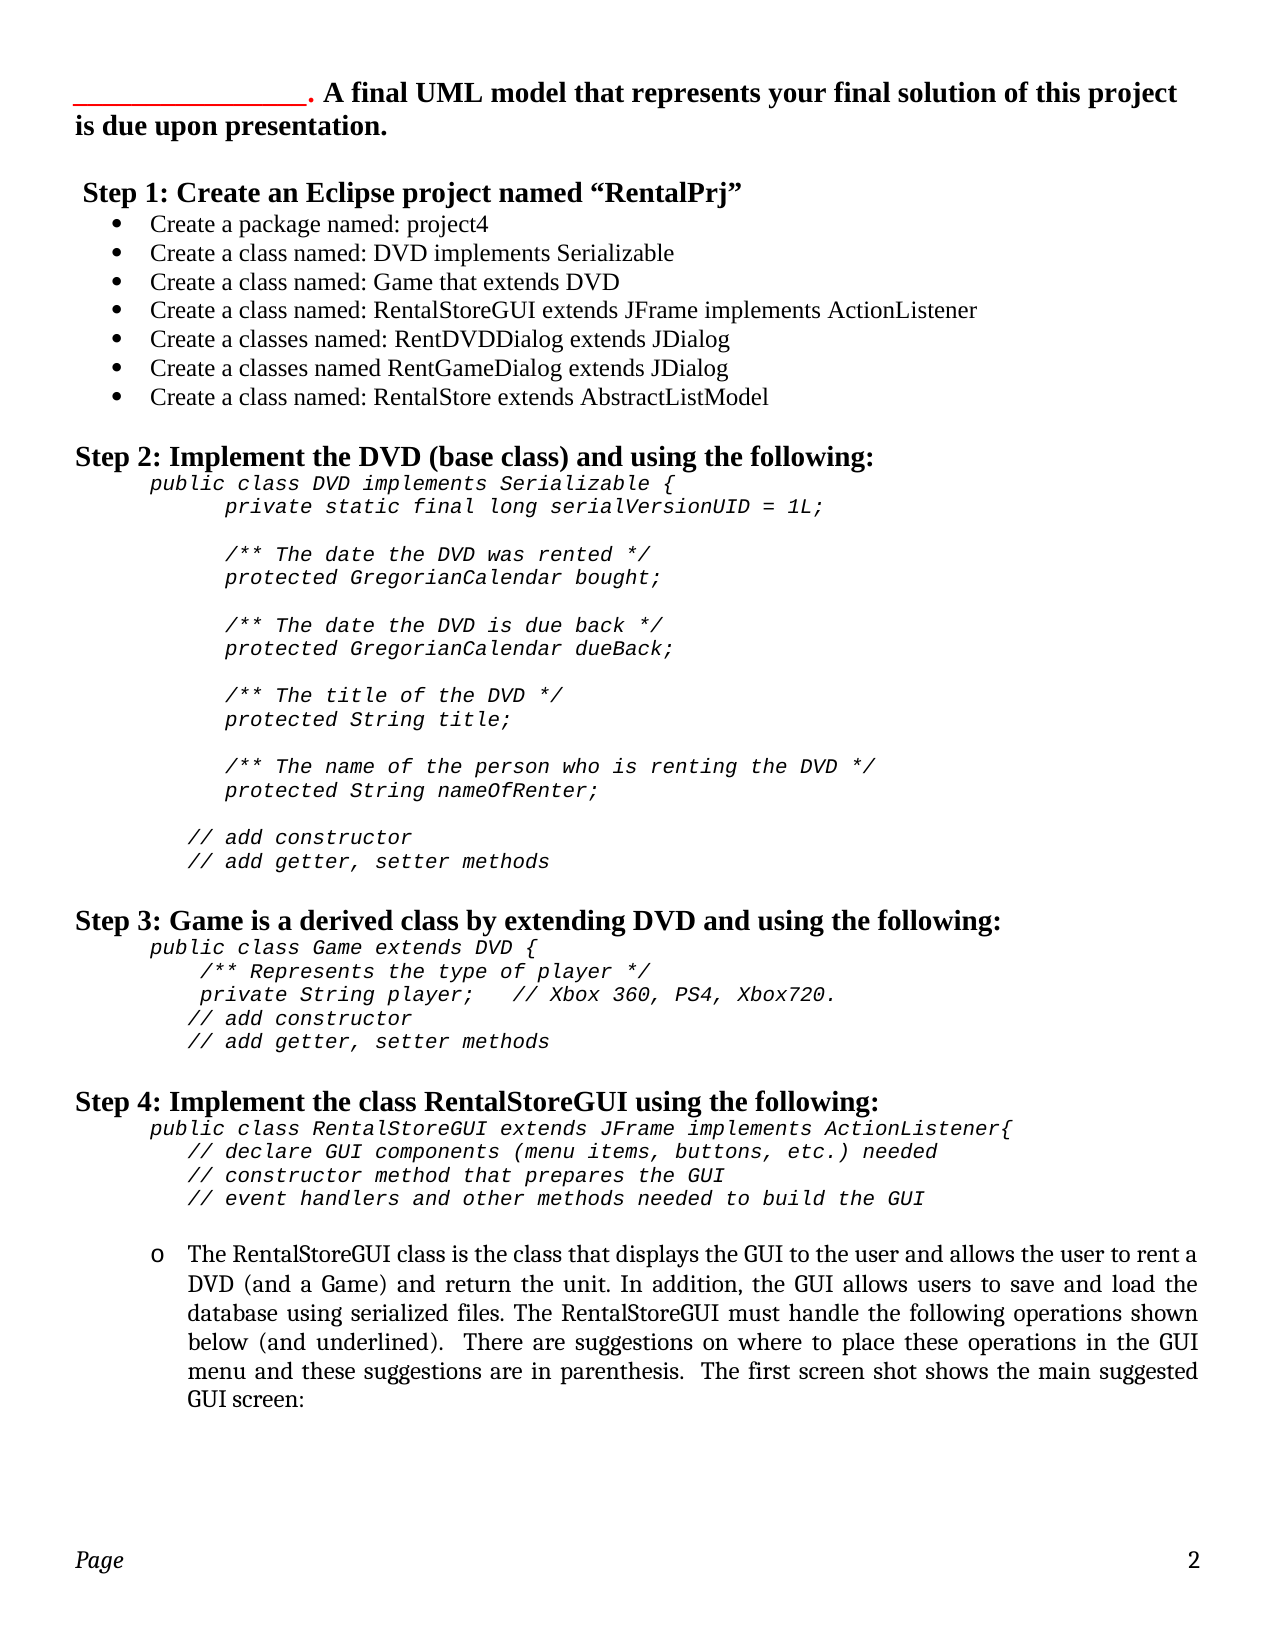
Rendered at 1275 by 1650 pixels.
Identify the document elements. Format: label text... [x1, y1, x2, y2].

text /** The name of the person who is renting the DVD */ [150, 756, 1200, 780]
text public class Game extends DVD { [75, 937, 1200, 961]
text // add getter, setter methods [75, 851, 1200, 875]
list Create a class named: DVD implements Serializable [112, 238, 1200, 267]
text private static final long serialVersionUID = 1L; [150, 496, 1200, 520]
text // declare GUI components (menu items, buttons, etc.) needed [75, 1141, 1200, 1165]
text /** The title of the DVD */ [150, 686, 1200, 709]
list The RentalStoreGUI class is the class that displays the GUI to the user and allows the user to rent a DVD (and a Game) and return the unit. In addition, the GUI allows users to save and load the database using serialized files. The RentalStoreGUI must handle the following operations shown below (and underlined). There are suggestions on where to place these operations in the GUI menu and these suggestions are in parenthesis. The first screen shot shows the main suggested GUI screen: [150, 1240, 1200, 1414]
text Step 1: Create an Eclipse project named “RentalPrj” [75, 176, 1200, 209]
list Create a class named: RentalStoreGUI extends JFrame implements ActionListener [112, 295, 1200, 324]
text Step 3: Game is a derived class by extending DVD and using the following: [75, 903, 1200, 937]
text Step 2: Implement the DVD (base class) and using the following: [75, 439, 1200, 473]
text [75, 75, 1200, 142]
list Create a package named: project4 [112, 209, 1200, 238]
text public class RentalStoreGUI extends JFrame implements ActionListener{ [75, 1117, 1200, 1141]
list Create a class named: Game that extends DVD [112, 267, 1200, 295]
text /** The date the DVD was rented */ [150, 544, 1200, 567]
list Create a classes named: RentDVDDialog extends JDialog [112, 324, 1200, 353]
list Create a classes named RentGameDialog extends JDialog [112, 353, 1200, 382]
text protected String title; [150, 709, 1200, 733]
text // event handlers and other methods needed to build the GUI [75, 1188, 1200, 1212]
text // add constructor [75, 1008, 1200, 1032]
text public class DVD implements Serializable { [75, 473, 1200, 496]
text protected GregorianCalendar bought; [150, 567, 1200, 591]
text // add constructor [75, 827, 1200, 851]
text /** The date the DVD is due back */ [150, 614, 1200, 638]
text // constructor method that prepares the GUI [75, 1165, 1200, 1188]
text protected GregorianCalendar dueBack; [150, 638, 1200, 662]
text private String player; // Xbox 360, PS4, Xbox720. [75, 984, 1200, 1008]
list Create a class named: RentalStore extends AbstractListModel [112, 382, 1200, 410]
text // add getter, setter methods [75, 1032, 1200, 1055]
text /** Represents the type of player */ [75, 961, 1200, 984]
text protected String nameOfRenter; [150, 780, 1200, 804]
text Step 4: Implement the class RentalStoreGUI using the following: [75, 1084, 1200, 1117]
